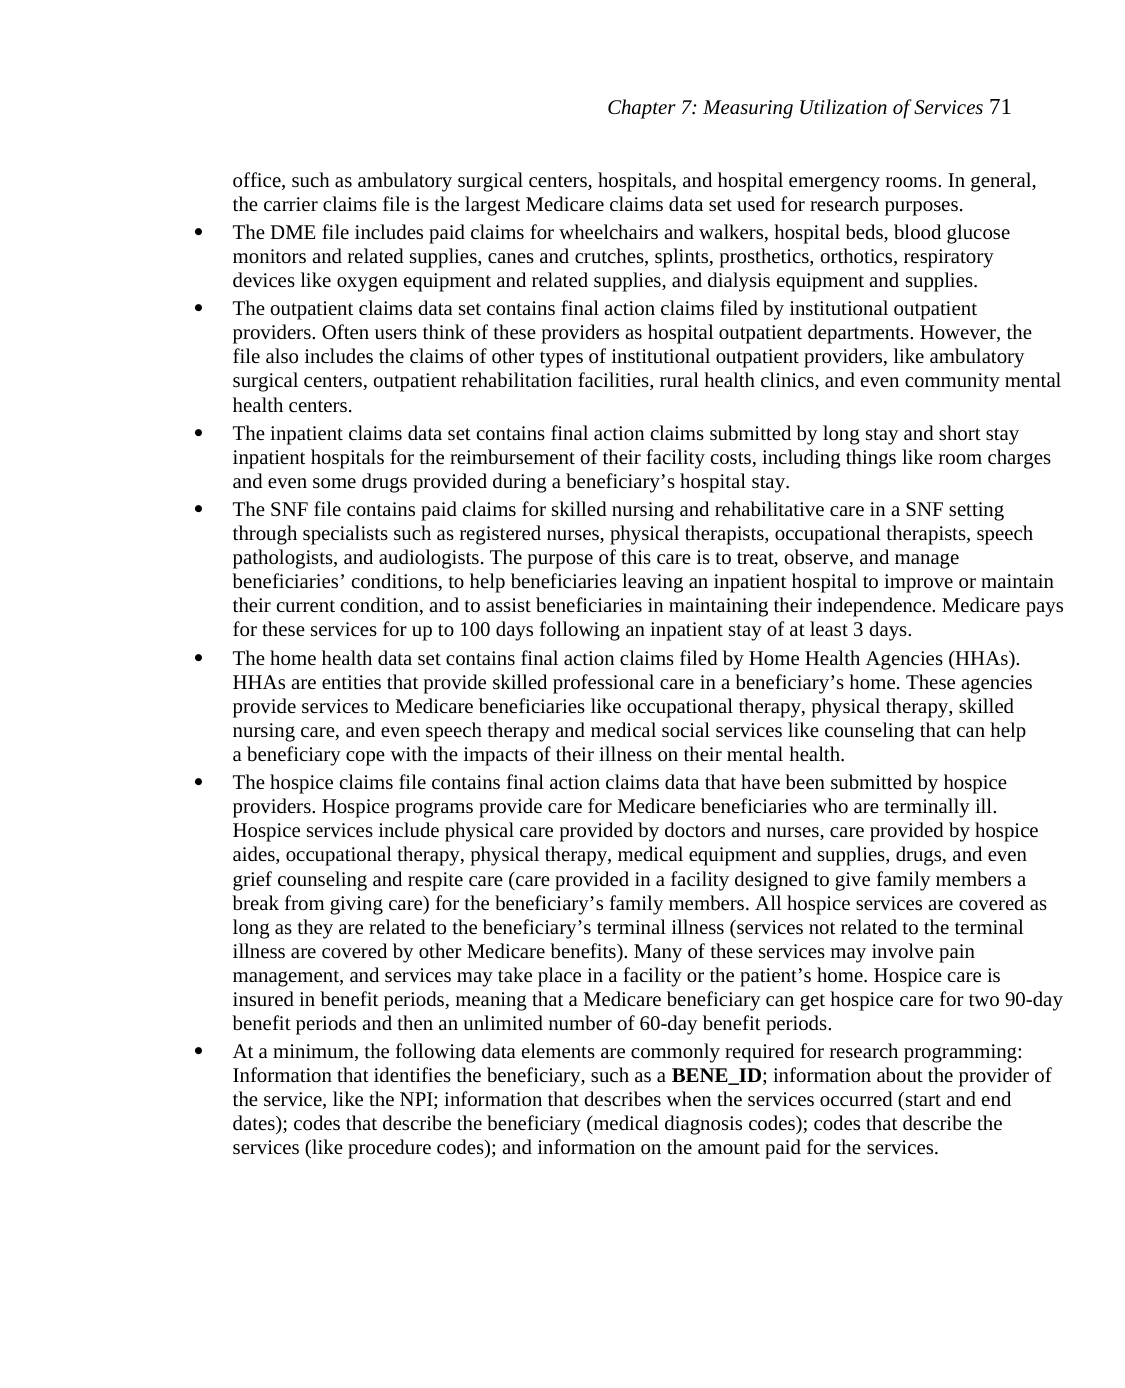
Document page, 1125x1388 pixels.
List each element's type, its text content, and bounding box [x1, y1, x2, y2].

list The SNF file contains paid claims for skilled nursing and rehabilitative care in a SNF setting through specialists such as registered nurses, physical therapists, occupational therapists, speech pathologists, and audiologists. The purpose of this care is to treat, observe, and manage beneficiaries’ conditions, to help beneficiaries leaving an inpatient hospital to improve or maintain their current condition, and to assist beneficiaries in maintaining their independence. Medicare pays for these services for up to 100 days following an inpatient stay of at least 3 days. [195, 497, 1065, 641]
list At a minimum, the following data elements are commonly required for research programming: Information that identifies the beneficiary, such as a BENE_ID; information about the provider of the service, like the NPI; information that describes when the services occurred (start and end dates); codes that describe the beneficiary (medical diagnosis codes); codes that describe the services (like procedure codes); and information on the amount paid for the services. [195, 1039, 1052, 1159]
list The hospice claims file contains final action claims data that have been submitted by hospice providers. Hospice programs provide care for Medicare beneficiaries who are terminally ill. Hospice services include physical care provided by doctors and nurses, care provided by hospice aides, occupational therapy, physical therapy, medical equipment and supplies, drugs, and even grief counseling and respite care (care provided in a facility designed to give family members a break from giving care) for the beneficiary’s family members. All hospice services are covered as long as they are related to the beneficiary’s terminal illness (services not related to the terminal illness are covered by other Medicare benefits). Many of these services may involve pain management, and services may take place in a facility or the patient’s home. Hospice care is insured in benefit periods, meaning that a Medicare beneficiary can get hospice care for two 90-day benefit periods and then an unlimited number of 60-day benefit periods. [195, 770, 1064, 1035]
text office, such as ambulatory surgical centers, hospitals, and hospital emergency rooms. In general, the carrier claims file is the largest Medicare claims data set used for research purposes. [232, 168, 1046, 216]
list The DME file includes paid claims for wheelchairs and walkers, hospital beds, blood glucose monitors and related supplies, canes and crutches, splints, prosthetics, orthotics, respiratory devices like oxygen equipment and related supplies, and dialysis equipment and supplies. [195, 220, 1061, 292]
list The outpatient claims data set contains final action claims filed by institutional outpatient providers. Often users think of these providers as hospital outpatient departments. However, the file also includes the claims of other types of institutional outpatient providers, like ambulatory surgical centers, outpatient rehabilitation facilities, rural health clinics, and even community mental health centers. [195, 296, 1064, 417]
list The home health data set contains final action claims filed by Home Health Agencies (HHAs). HHAs are entities that provide skilled professional care in a beneficiary’s home. These agencies provide services to Medicare beneficiaries like occupational therapy, physical therapy, skilled nursing care, and even speech therapy and medical social services like counseling that can help a beneficiary cope with the impacts of their illness on their mental health. [195, 646, 1040, 766]
list The inpatient claims data set contains final action claims submitted by long stay and short stay inpatient hospitals for the reimbursement of their facility costs, including things like room charges and even some drugs provided during a beneficiary’s hospital stay. [195, 421, 1052, 493]
